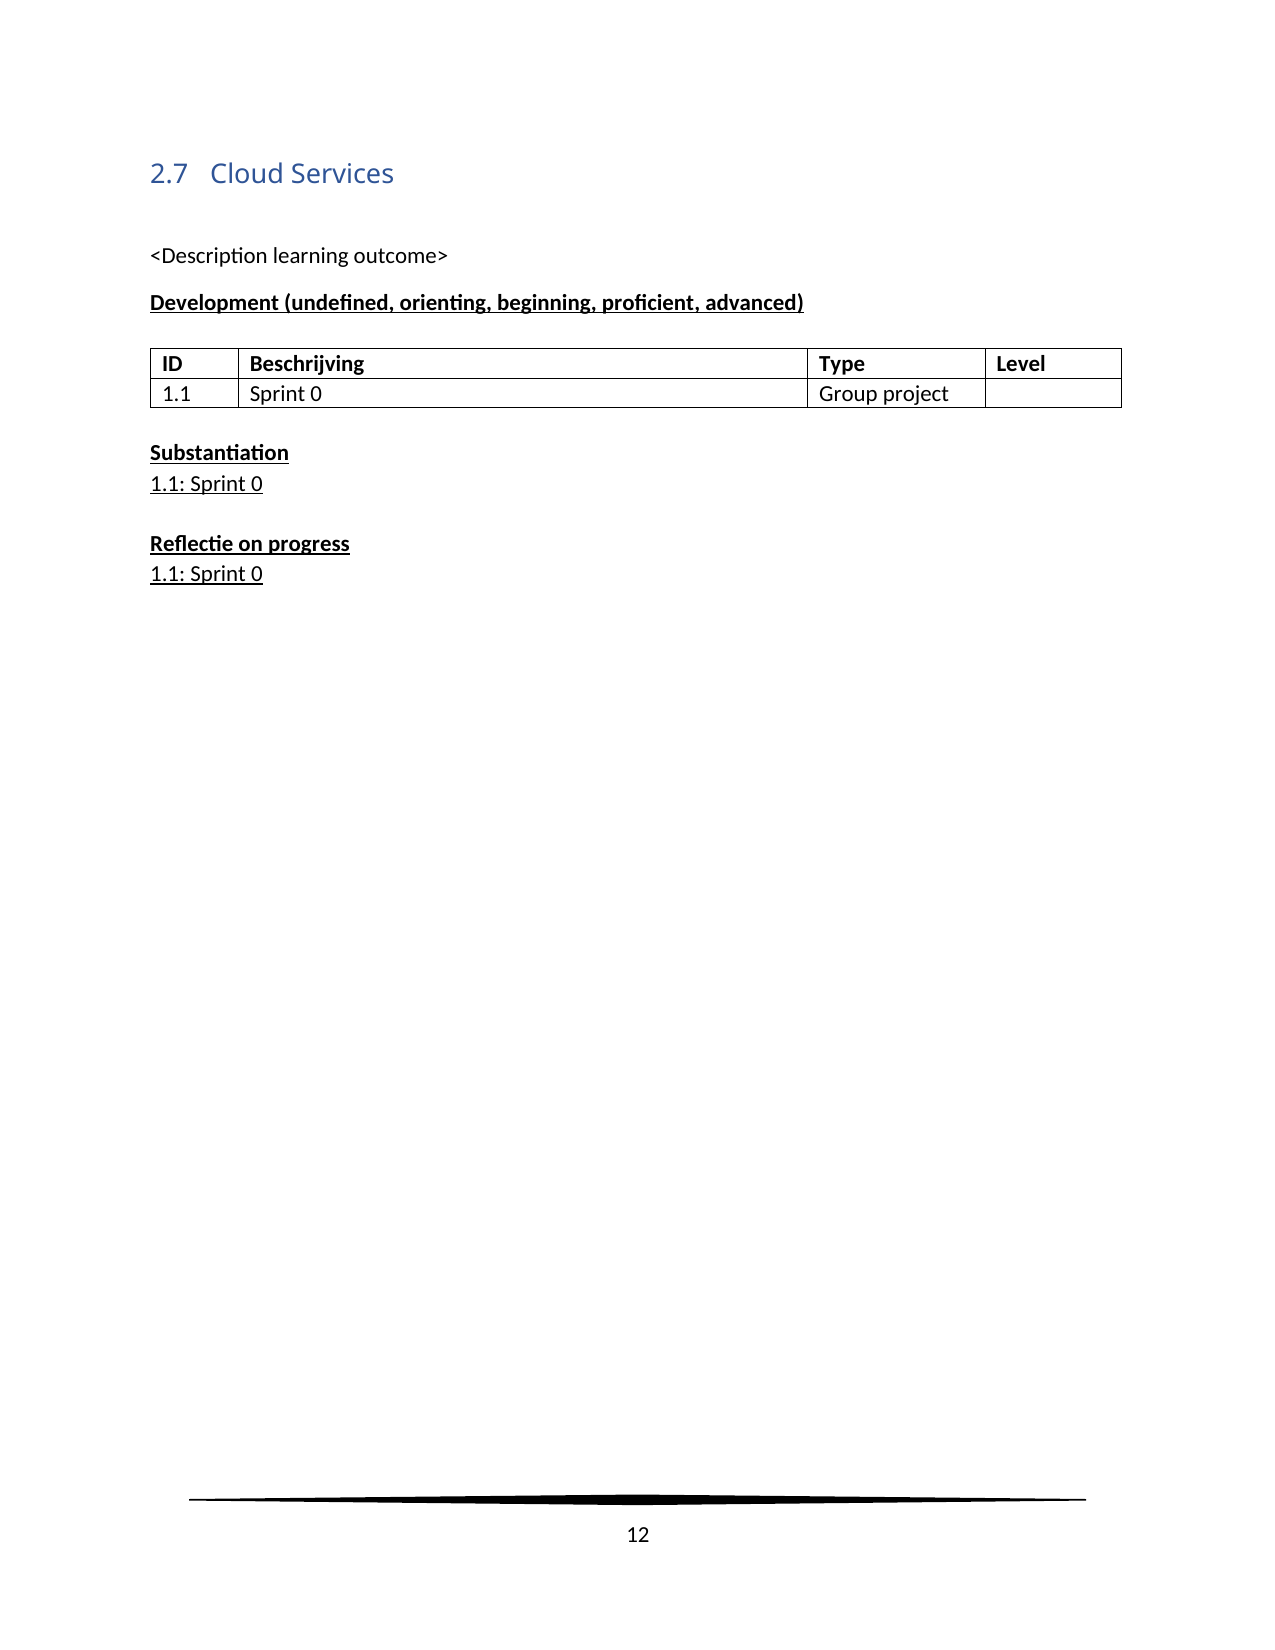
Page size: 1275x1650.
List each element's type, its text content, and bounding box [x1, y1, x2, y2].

table_header Level [986, 349, 1121, 378]
text 1.1: Sprint 0 [150, 469, 1125, 497]
text <Description learning outcome> [150, 241, 1125, 269]
table_cell Group project [808, 379, 985, 407]
table_header Type [808, 349, 985, 378]
table_header ID [151, 349, 238, 378]
subtitle Cloud Services [150, 154, 1125, 191]
table_cell Sprint 0 [239, 379, 807, 407]
text Reflectie on progress [150, 529, 1125, 557]
text Substantiation [150, 438, 1125, 467]
text 1.1: Sprint 0 [150, 559, 1125, 587]
table_cell [986, 379, 1121, 407]
table_cell 1.1 [151, 379, 238, 407]
table_header Beschrijving [239, 349, 807, 378]
text Development (undefined, orienting, beginning, proficient, advanced) [150, 288, 1125, 346]
